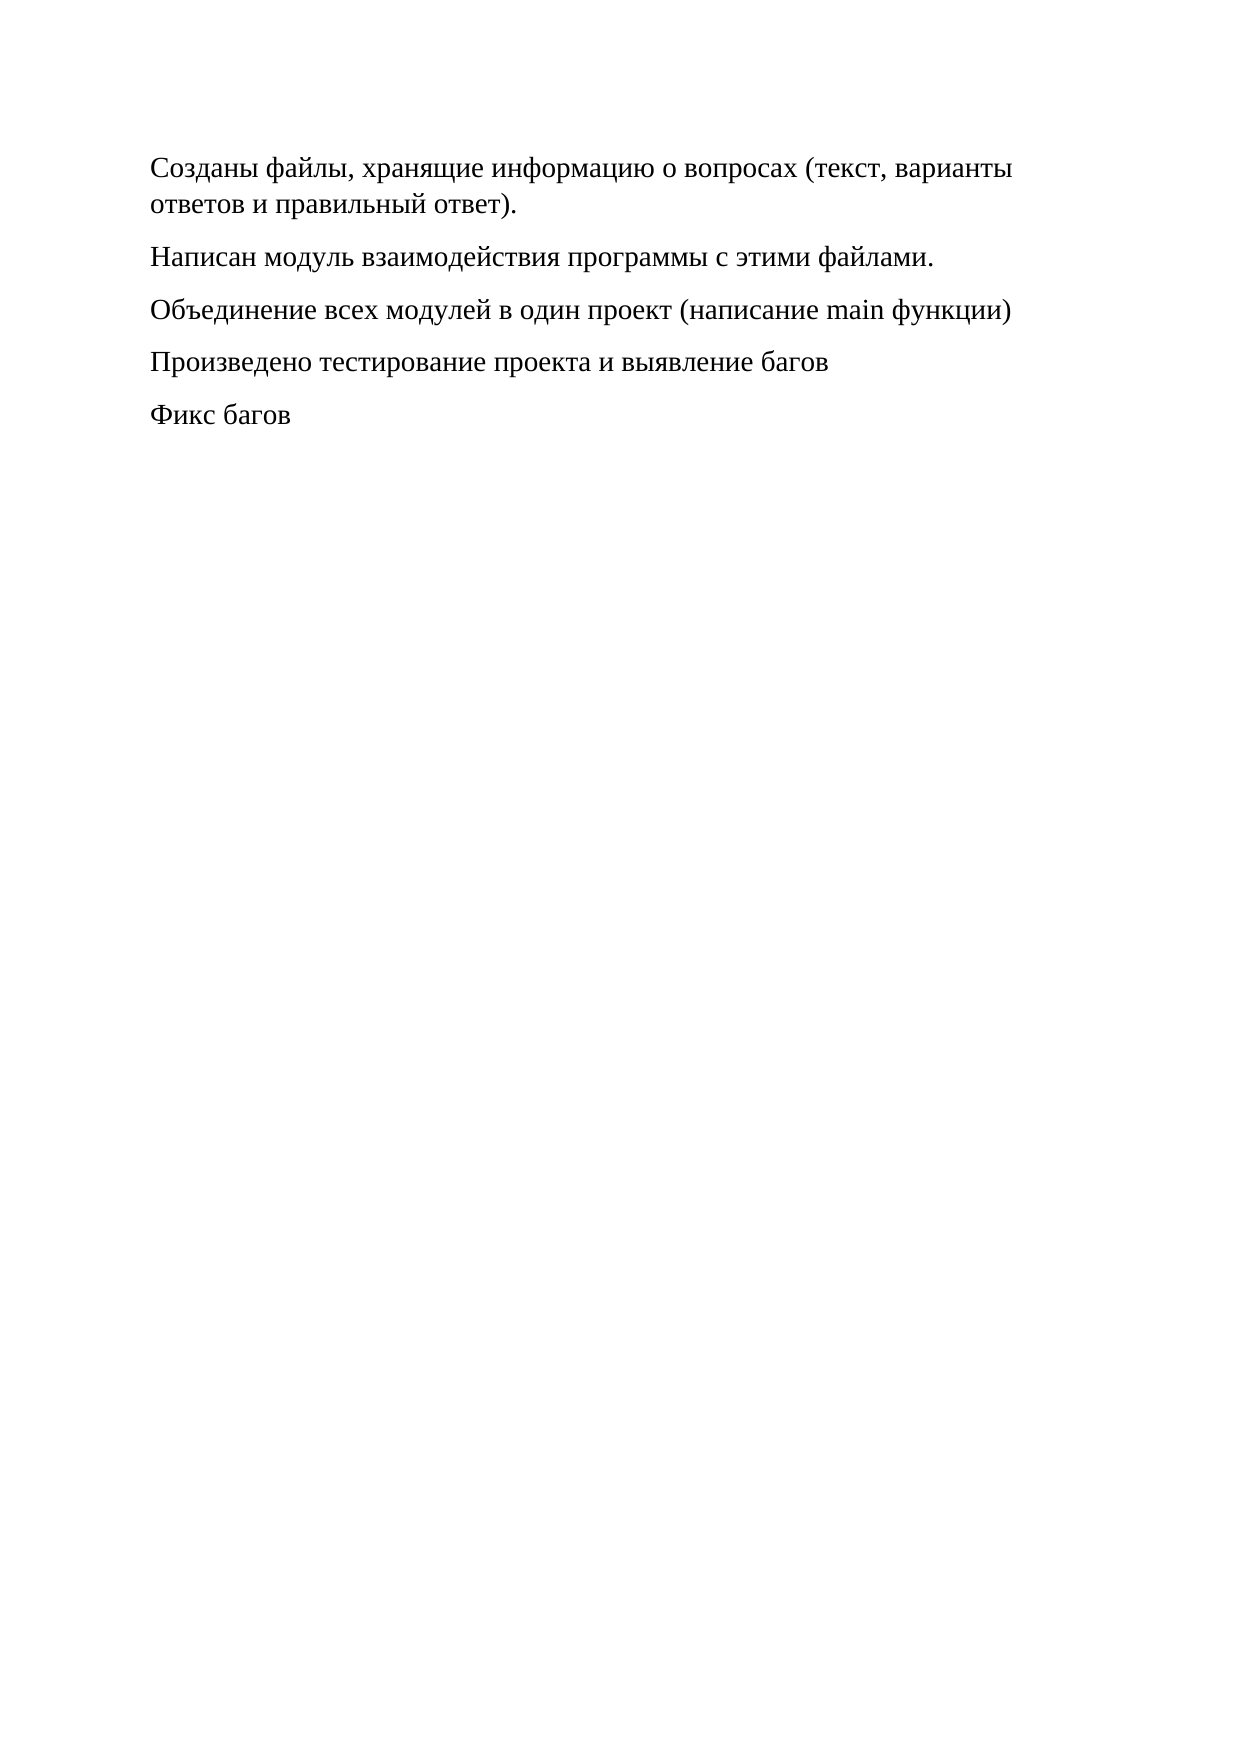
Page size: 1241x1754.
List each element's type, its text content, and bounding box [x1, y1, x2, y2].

text Объединение всех модулей в один проект (написание main функции) [150, 292, 1090, 325]
text Произведено тестирование проекта и выявление багов [150, 344, 1090, 378]
text Фикс багов [150, 397, 1090, 431]
text Написан модуль взаимодействия программы с этими файлами. [150, 239, 1090, 272]
text Созданы файлы, хранящие информацию о вопросах (текст, варианты ответов и правильный ответ). [150, 150, 1090, 220]
